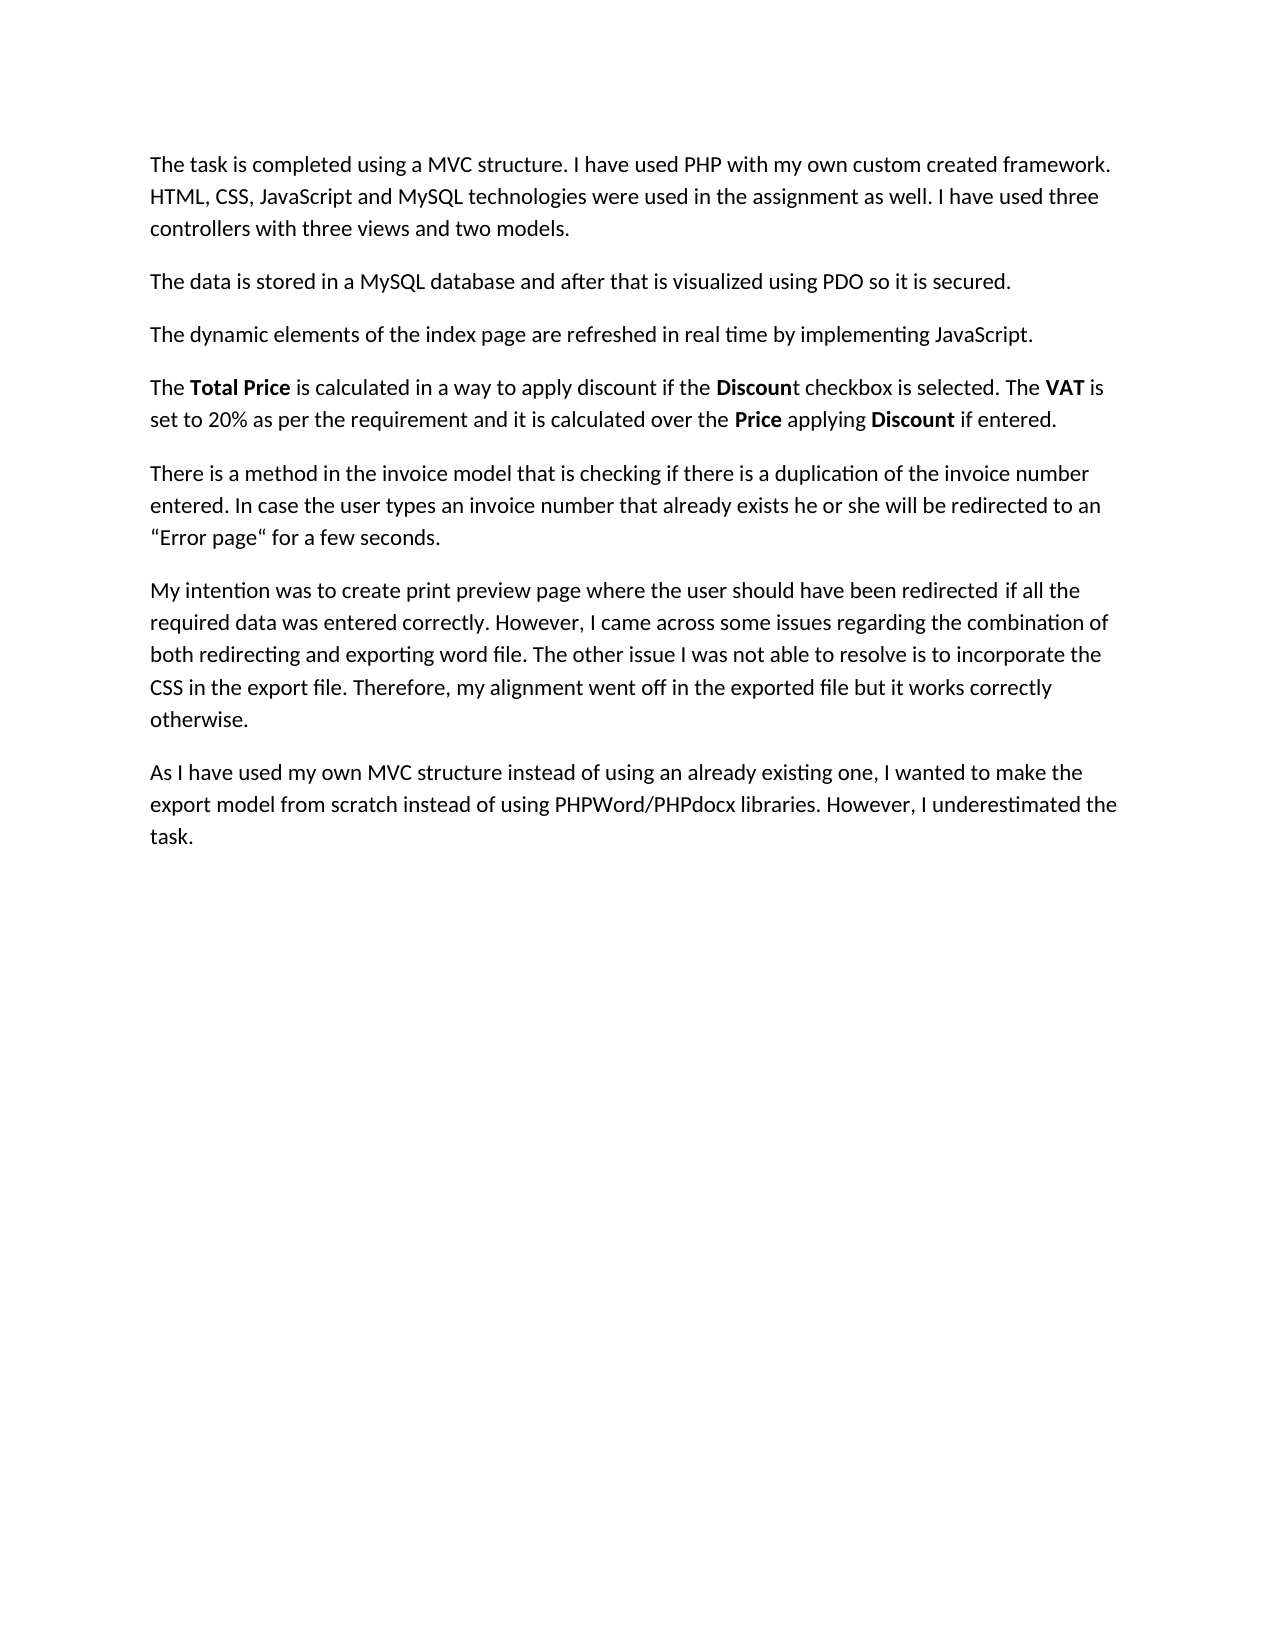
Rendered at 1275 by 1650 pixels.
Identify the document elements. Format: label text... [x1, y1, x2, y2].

text There is a method in the invoice model that is checking if there is a duplication of the invoice number entered. In case the user types an invoice number that already exists he or she will be redirected to an “Error page“ for a few seconds. [150, 459, 1125, 551]
text The data is stored in a MySQL database and after that is visualized using PDO so it is secured. [150, 267, 1125, 295]
text The dynamic elements of the index page are refreshed in real time by implementing JavaScript. [150, 320, 1125, 348]
text The task is completed using a MVC structure. I have used PHP with my own custom created framework. HTML, CSS, JavaScript and MySQL technologies were used in the assignment as well. I have used three controllers with three views and two models. [150, 150, 1125, 242]
text The Total Price is calculated in a way to apply discount if the Discount checkbox is selected. The VAT is set to 20% as per the requirement and it is calculated over the Price applying Discount if entered. [150, 373, 1125, 434]
text As I have used my own MVC structure instead of using an already existing one, I wanted to make the export model from scratch instead of using PHPWord/PHPdocx libraries. However, I underestimated the task. [150, 758, 1125, 850]
text My intention was to create print preview page where the user should have been redirected if all the required data was entered correctly. However, I came across some issues regarding the combination of both redirecting and exporting word file. The other issue I was not able to resolve is to incorporate the CSS in the export file. Therefore, my alignment went off in the exported file but it works correctly otherwise. [150, 576, 1125, 733]
